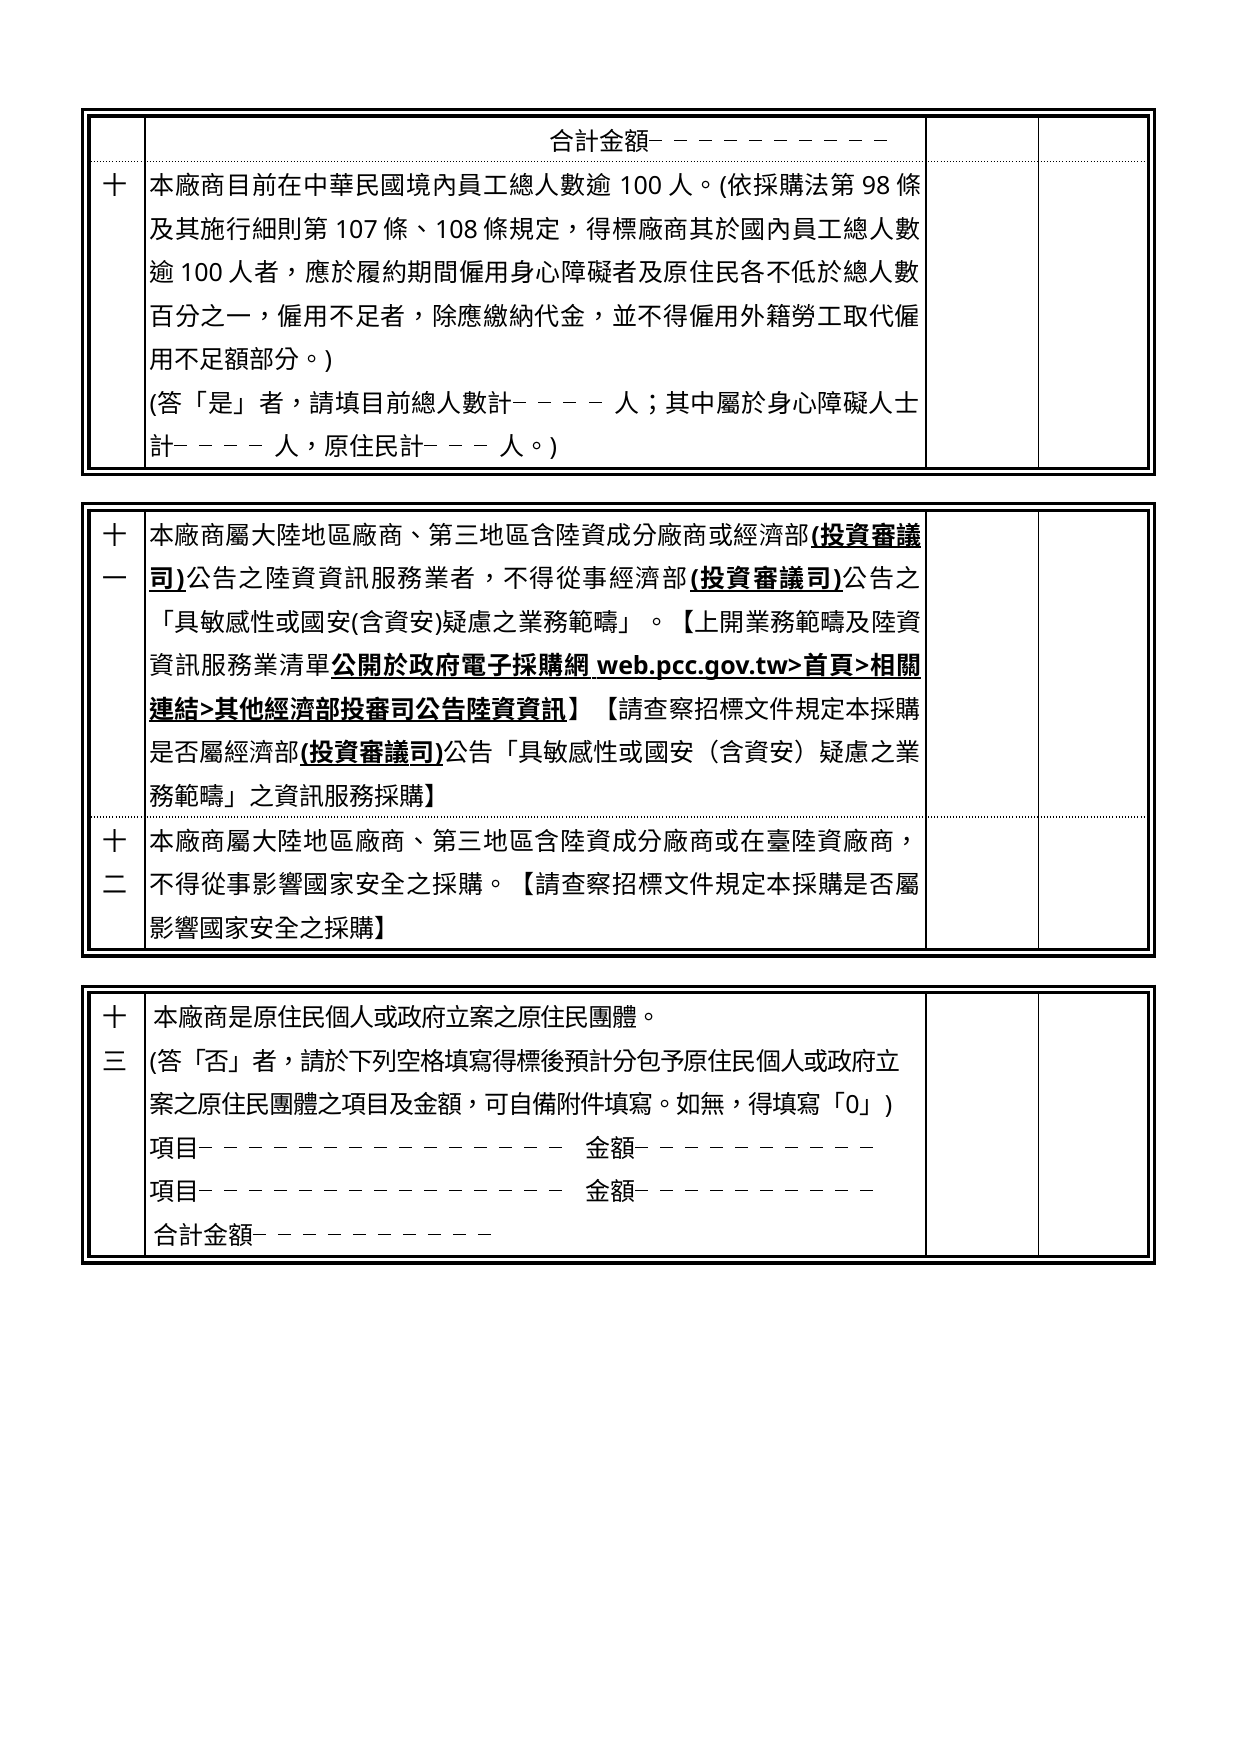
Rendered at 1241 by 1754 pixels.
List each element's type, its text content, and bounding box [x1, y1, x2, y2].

table_header [927, 118, 1038, 161]
table_cell 本廠商目前在中華民國境內員工總人數逾100人。(依採購法第98條及其施行細則第107條、108條規定，得標廠商其於國內員工總人數逾100人者，應於履約期間僱用身心障礙者及原住民各不低於總人數百分之一，僱用不足者，除應繳納代金，並不得僱用外籍勞工取代僱用不足額部分。) (答「是」者，請填目前總人數計╴╴╴╴人；其中屬於身心障礙人士計╴╴╴╴人，原住民計╴╴╴人。) [146, 161, 925, 467]
table_header [927, 512, 1038, 816]
table_header [927, 994, 1038, 1255]
table_header 九 [86, 111, 145, 161]
table_cell 十二 [91, 816, 144, 948]
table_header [146, 118, 925, 161]
table_header [926, 505, 1038, 509]
table_header 十三 [86, 988, 145, 1255]
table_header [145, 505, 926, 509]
table_header 本廠商是原住民個人或政府立案之原住民團體。 (答「否」者，請於下列空格填寫得標後預計分包予原住民個人或政府立案之原住民團體之項目及金額，可自備附件填寫。如無，得填寫「0」) 項目╴╴╴╴╴╴╴╴╴╴╴╴╴╴╴ 金額╴╴╴╴╴╴╴╴╴╴ 項目╴╴╴╴╴╴╴╴╴╴╴╴╴╴╴ 金額╴╴╴╴╴╴╴╴╴╴ 合計金額╴╴╴╴╴╴╴╴╴╴ [146, 994, 925, 1255]
table_header 本廠商屬大陸地區廠商、第三地區含陸資成分廠商或經濟部(投資審議司)公告之陸資資訊服務業者，不得從事經濟部(投資審議司)公告之「具敏感性或國安(含資安)疑慮之業務範疇」。【上開業務範疇及陸資資訊服務業清單公開於政府電子採購網web.pcc.gov.tw>首頁>相關連結>其他經濟部投審司公告陸資資訊】【請查察招標文件規定本採購是否屬經濟部(投資審議司)公告「具敏感性或國安（含資安）疑慮之業務範疇」之資訊服務採購】 [146, 512, 925, 816]
table_header [1039, 111, 1151, 161]
table_header 十一 [86, 505, 145, 816]
table_cell 十 [91, 161, 144, 467]
table_cell [1039, 161, 1147, 467]
table_cell [927, 816, 1038, 948]
table_cell [1039, 816, 1147, 948]
table_cell [927, 161, 1038, 467]
table_header [1039, 505, 1151, 816]
table_header [1039, 988, 1151, 1255]
table_cell 本廠商屬大陸地區廠商、第三地區含陸資成分廠商或在臺陸資廠商，不得從事影響國家安全之採購。【請查察招標文件規定本採購是否屬影響國家安全之採購】 [146, 816, 925, 948]
